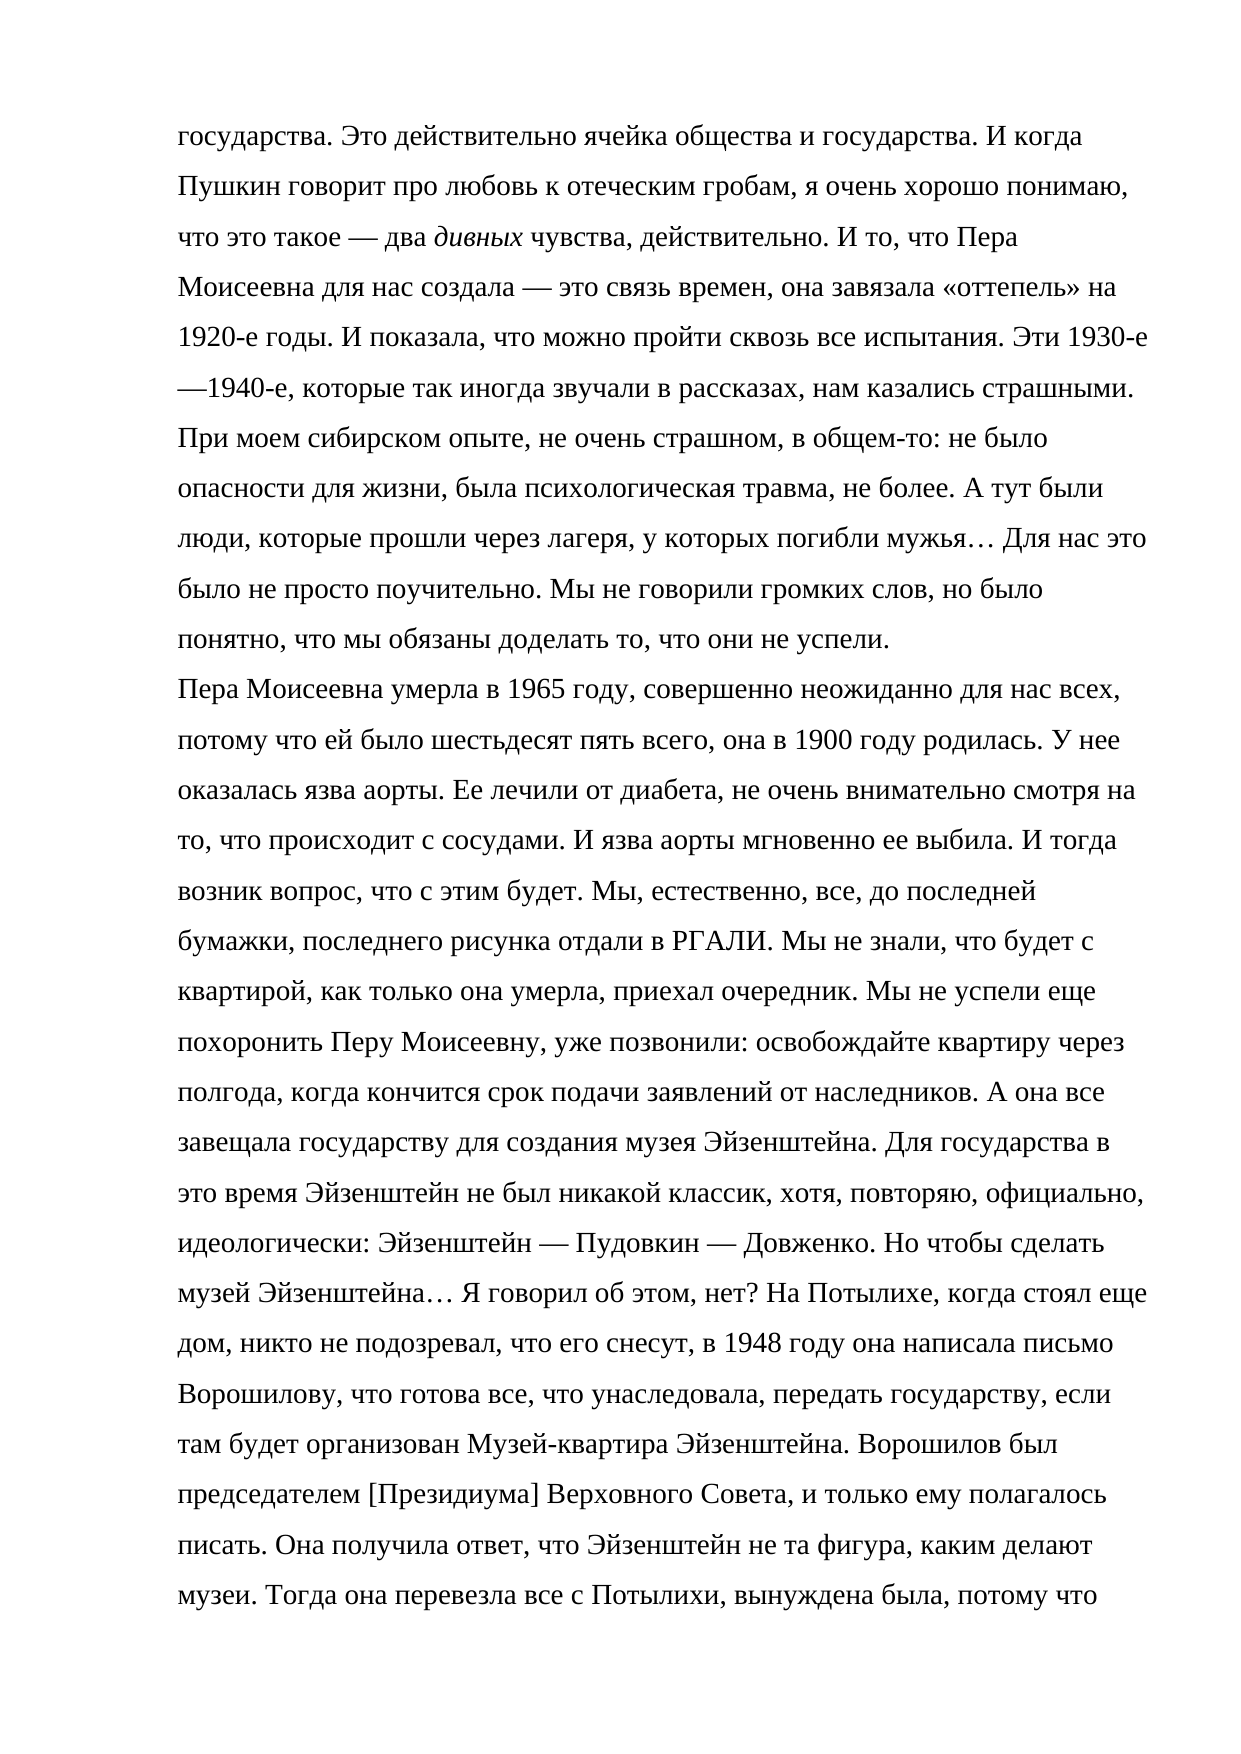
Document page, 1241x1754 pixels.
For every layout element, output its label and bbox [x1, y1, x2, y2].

text [177, 672, 1152, 1611]
text [177, 118, 1152, 655]
